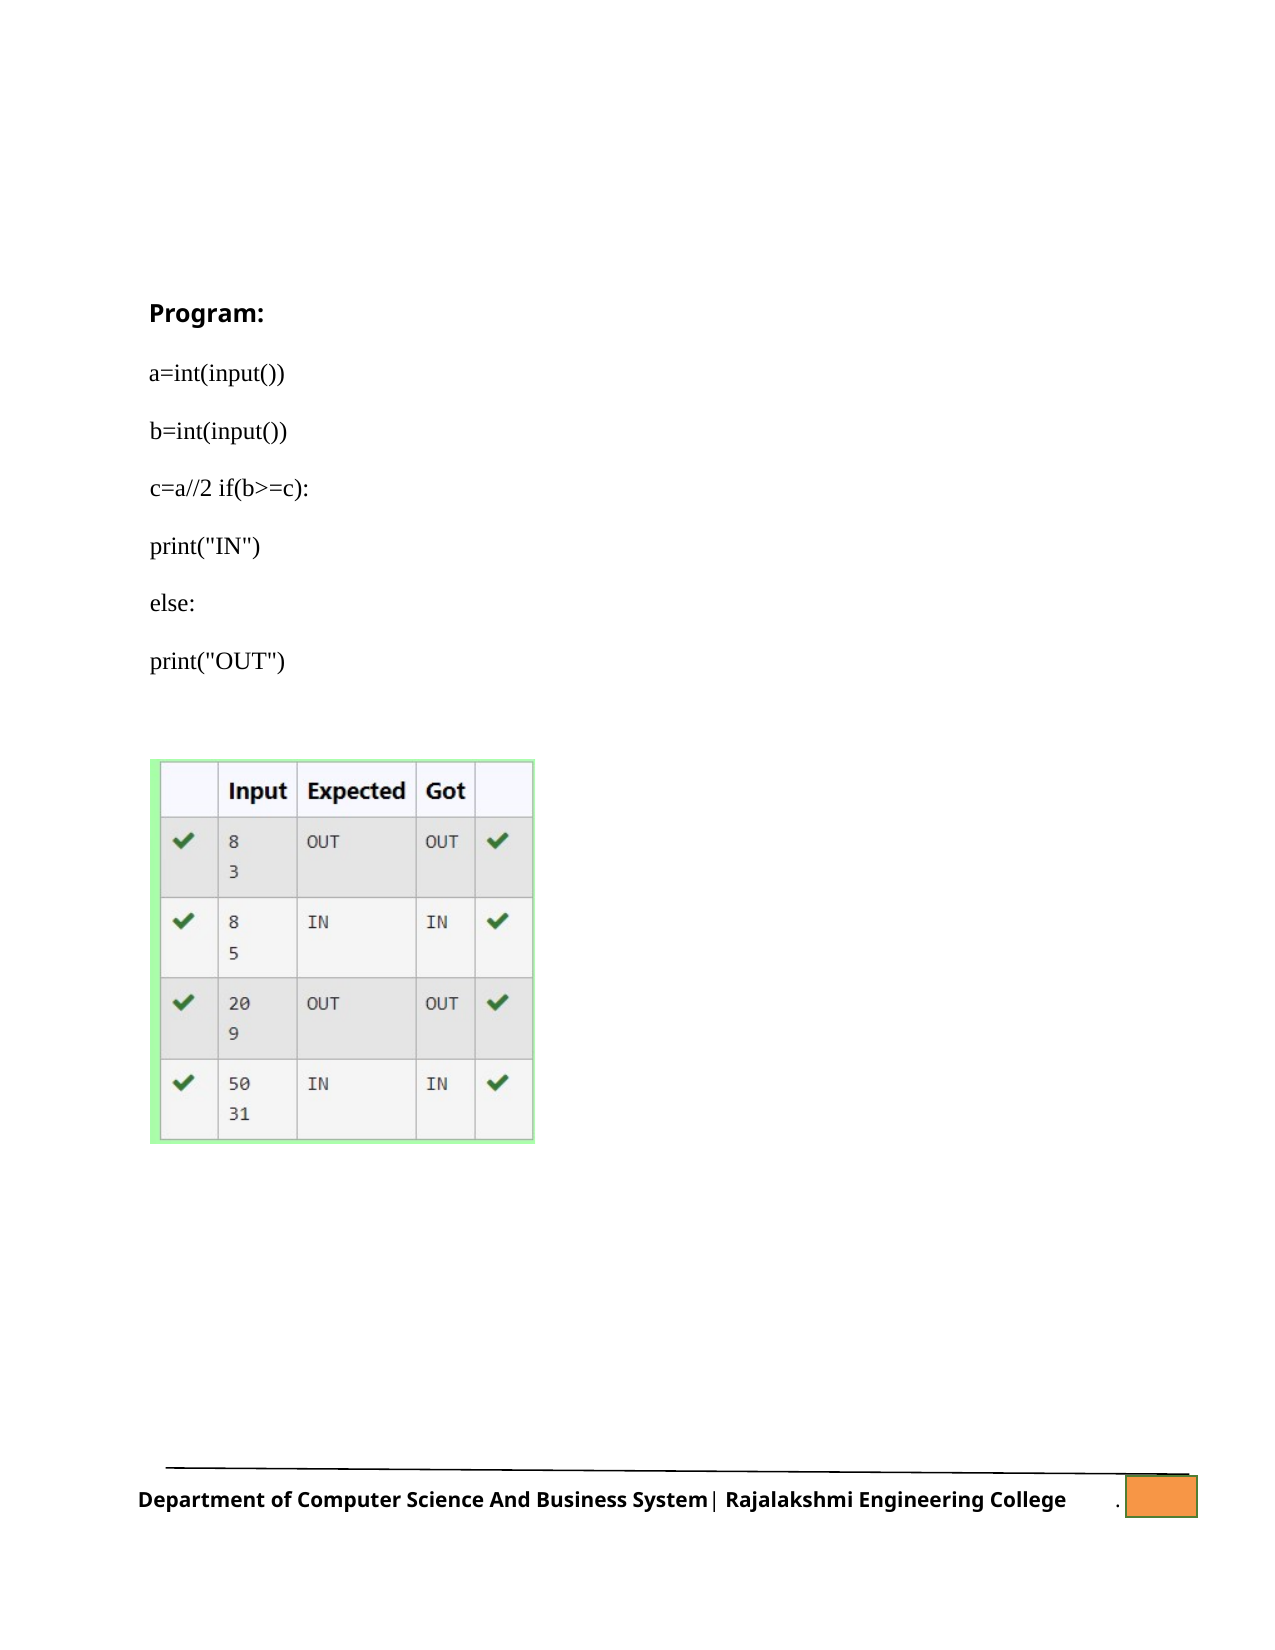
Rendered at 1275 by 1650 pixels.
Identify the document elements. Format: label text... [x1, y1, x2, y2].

text Program: [148, 296, 1126, 330]
text a=int(input()) b=int(input()) c=a//2 if(b>=c): print("IN") else: print("OUT") [148, 358, 311, 674]
picture [150, 759, 536, 1144]
